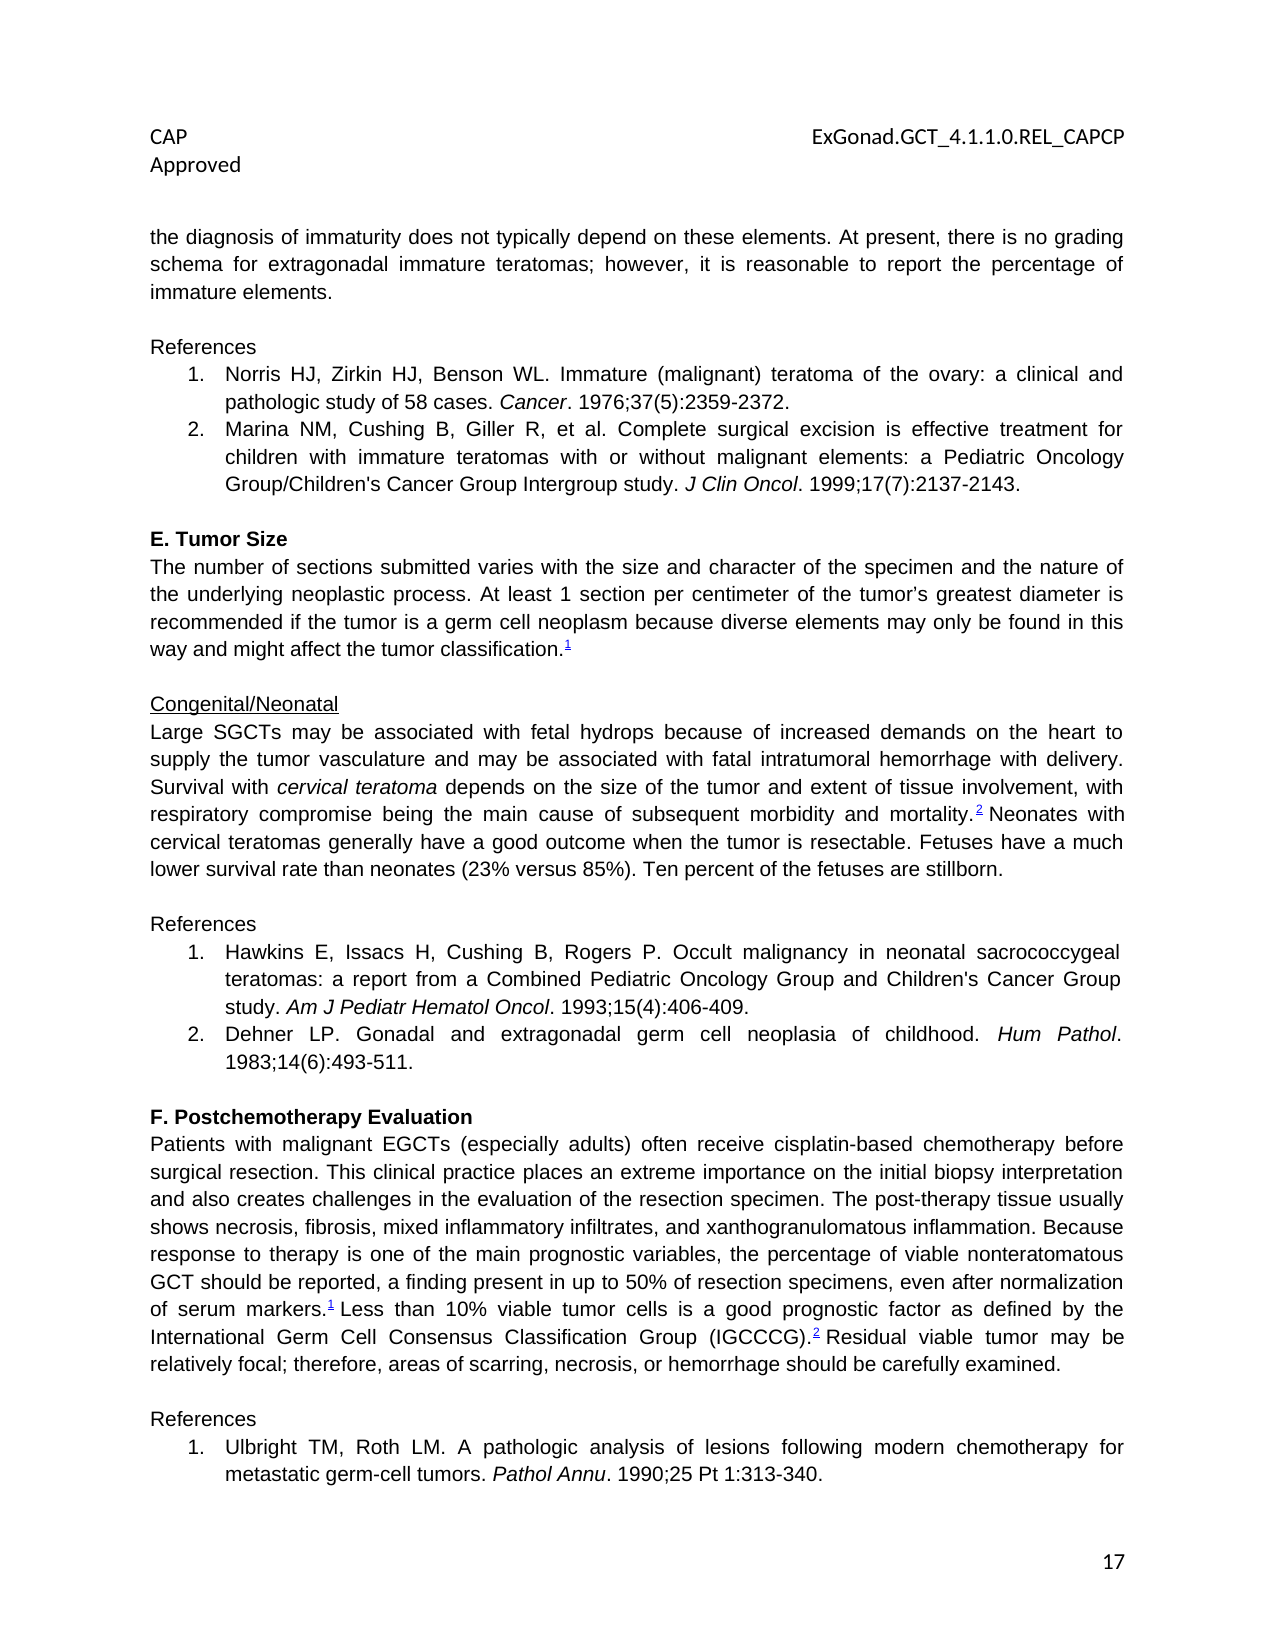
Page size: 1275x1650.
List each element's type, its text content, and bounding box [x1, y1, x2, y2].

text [150, 225, 1125, 304]
text E. Tumor Size [150, 527, 1125, 551]
text References [150, 1407, 1125, 1431]
text References [150, 335, 1125, 359]
list Dehner LP. Gonadal and extragonadal germ cell neoplasia of childhood. Hum Pathol. 1983;14(6):493-511. [187, 1022, 1122, 1074]
text The number of sections submitted varies with the size and character of the specimen and the nature of the underlying neoplastic process. At least 1 section per centimeter of the tumor’s greatest diameter is recommended if the tumor is a germ cell neoplasm because diverse elements may only be found in this way and might affect the tumor classification.1 [150, 555, 1125, 661]
text References [150, 912, 1125, 936]
text Congenital/Neonatal [150, 692, 1125, 716]
text F. Postchemotherapy Evaluation [150, 1105, 1125, 1129]
text Large SGCTs may be associated with fetal hydrops because of increased demands on the heart to supply the tumor vasculature and may be associated with fatal intratumoral hemorrhage with delivery. Survival with cervical teratoma depends on the size of the tumor and extent of tissue involvement, with respiratory compromise being the main cause of subsequent morbidity and mortality.2 Neonates with cervical teratomas generally have a good outcome when the tumor is resectable. Fetuses have a much lower survival rate than neonates (23% versus 85%). Ten percent of the fetuses are stillborn. [150, 720, 1125, 881]
list Marina NM, Cushing B, Giller R, et al. Complete surgical excision is effective treatment for children with immature teratomas with or without malignant elements: a Pediatric Oncology Group/Children's Cancer Group Intergroup study. J Clin Oncol. 1999;17(7):2137-2143. [187, 417, 1125, 496]
list Ulbright TM, Roth LM. A pathologic analysis of lesions following modern chemotherapy for metastatic germ-cell tumors. Pathol Annu. 1990;25 Pt 1:313-340. [187, 1435, 1125, 1486]
text Patients with malignant EGCTs (especially adults) often receive cisplatin-based chemotherapy before surgical resection. This clinical practice places an extreme importance on the initial biopsy interpretation and also creates challenges in the evaluation of the resection specimen. The post-therapy tissue usually shows necrosis, fibrosis, mixed inflammatory infiltrates, and xanthogranulomatous inflammation. Because response to therapy is one of the main prognostic variables, the percentage of viable nonteratomatous GCT should be reported, a finding present in up to 50% of resection specimens, even after normalization of serum markers.1 Less than 10% viable tumor cells is a good prognostic factor as defined by the International Germ Cell Consensus Classification Group (IGCCCG).2 Residual viable tumor may be relatively focal; therefore, areas of scarring, necrosis, or hemorrhage should be carefully examined. [150, 1132, 1125, 1376]
list Norris HJ, Zirkin HJ, Benson WL. Immature (malignant) teratoma of the ovary: a clinical and pathologic study of 58 cases. Cancer. 1976;37(5):2359-2372. [187, 362, 1125, 414]
list Hawkins E, Issacs H, Cushing B, Rogers P. Occult malignancy in neonatal sacrococcygeal teratomas: a report from a Combined Pediatric Oncology Group and Children's Cancer Group study. Am J Pediatr Hematol Oncol. 1993;15(4):406-409. [187, 940, 1122, 1019]
